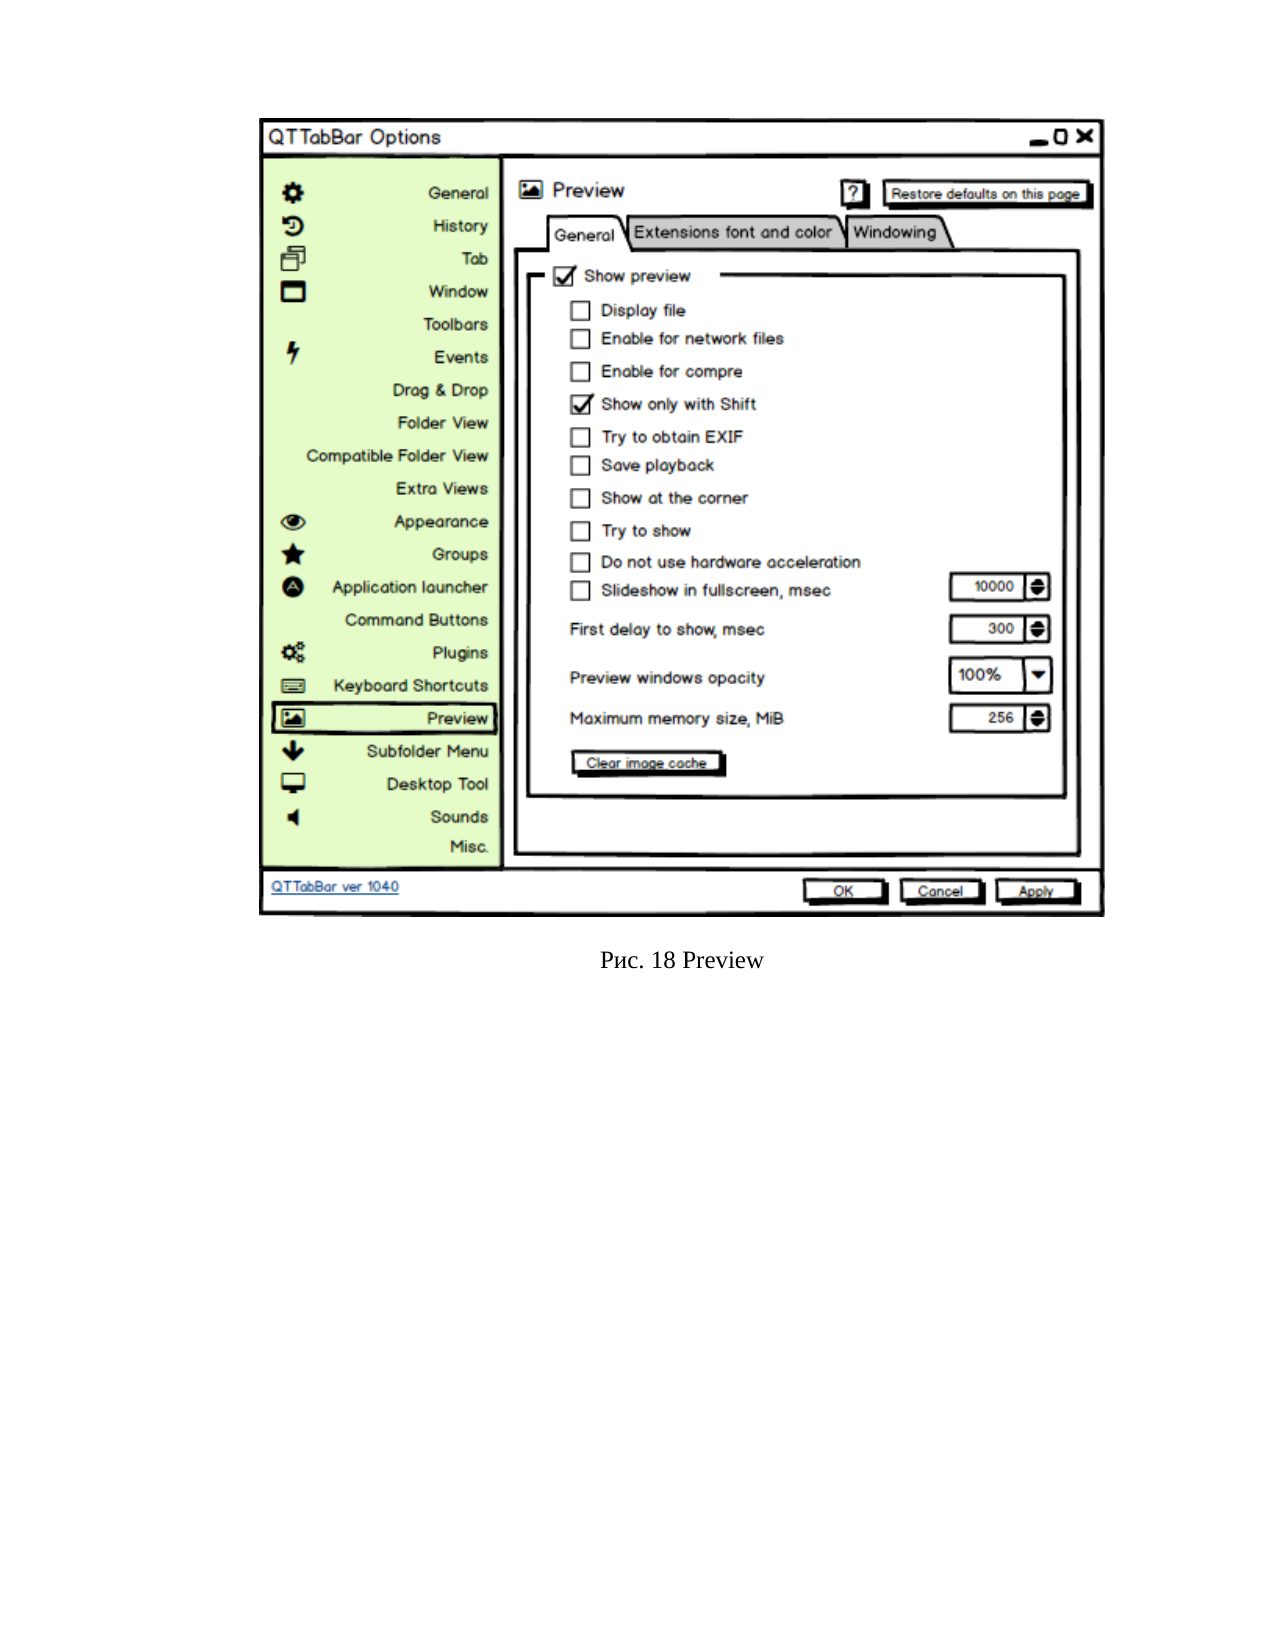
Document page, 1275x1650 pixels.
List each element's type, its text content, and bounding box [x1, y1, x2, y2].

picture [259, 118, 1105, 917]
text Рис. 18 Preview [177, 946, 1186, 974]
